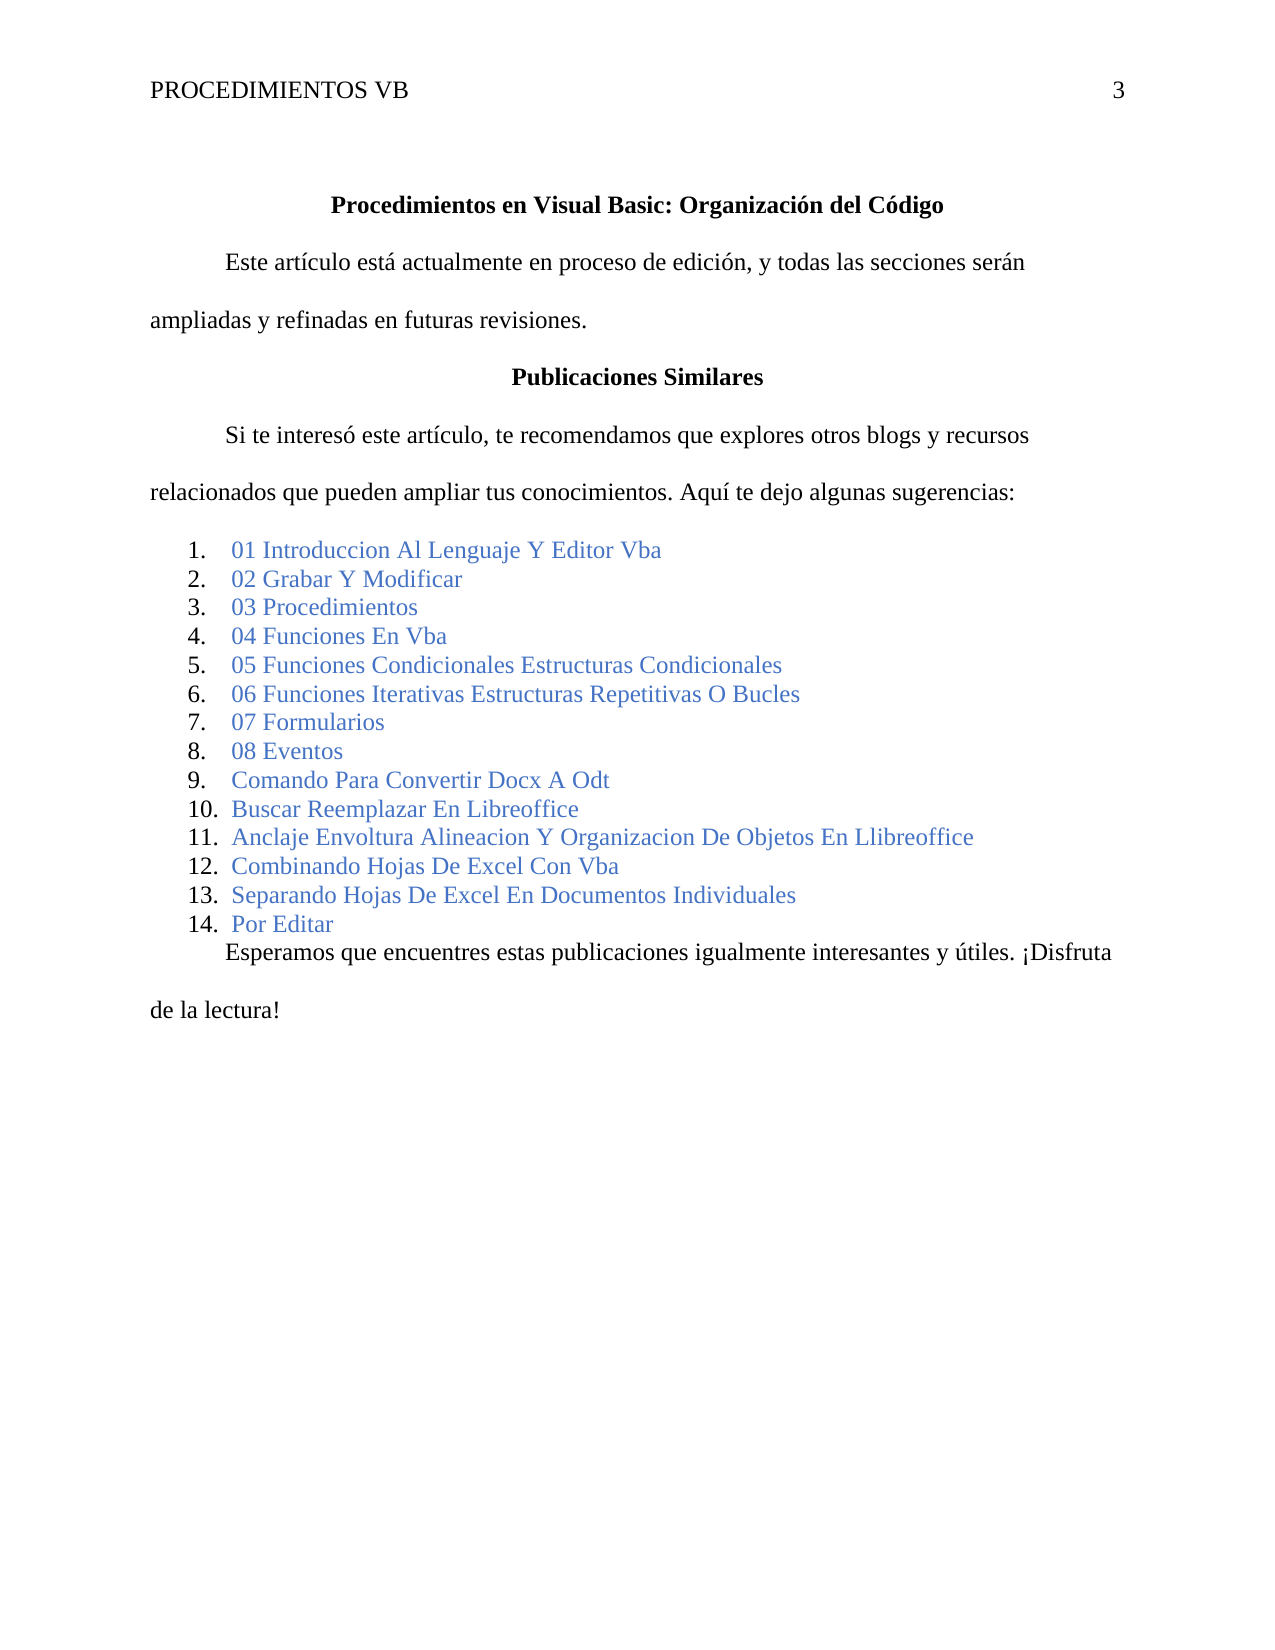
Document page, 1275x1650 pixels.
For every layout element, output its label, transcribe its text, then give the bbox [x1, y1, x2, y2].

list 04 Funciones En Vba [187, 621, 1125, 650]
list 06 Funciones Iterativas Estructuras Repetitivas O Bucles [187, 679, 1125, 707]
subtitle Publicaciones Similares [150, 362, 1125, 391]
text Si te interesó este artículo, te recomendamos que explores otros blogs y recursos relacionados que pueden ampliar tus conocimientos. Aquí te dejo algunas sugerencias: [150, 420, 1125, 506]
list 07 Formularios [187, 707, 1125, 736]
text Esperamos que encuentres estas publicaciones igualmente interesantes y útiles. ¡Disfruta de la lectura! [150, 937, 1125, 1024]
list Combinando Hojas De Excel Con Vba [187, 851, 1125, 880]
list Buscar Reemplazar En Libreoffice [187, 794, 1125, 822]
list 03 Procedimientos [187, 592, 1125, 621]
list Anclaje Envoltura Alineacion Y Organizacion De Objetos En Llibreoffice [187, 822, 1125, 851]
text Este artículo está actualmente en proceso de edición, y todas las secciones serán ampliadas y refinadas en futuras revisiones. [150, 247, 1125, 334]
subtitle Procedimientos en Visual Basic: Organización del Código [150, 190, 1125, 219]
list Separando Hojas De Excel En Documentos Individuales [187, 880, 1125, 909]
list 08 Eventos [187, 736, 1125, 765]
list 02 Grabar Y Modificar [187, 564, 1125, 592]
list 01 Introduccion Al Lenguaje Y Editor Vba [187, 535, 1125, 564]
list 05 Funciones Condicionales Estructuras Condicionales [187, 650, 1125, 679]
list Comando Para Convertir Docx A Odt [187, 765, 1125, 794]
list Por Editar [187, 909, 1125, 937]
